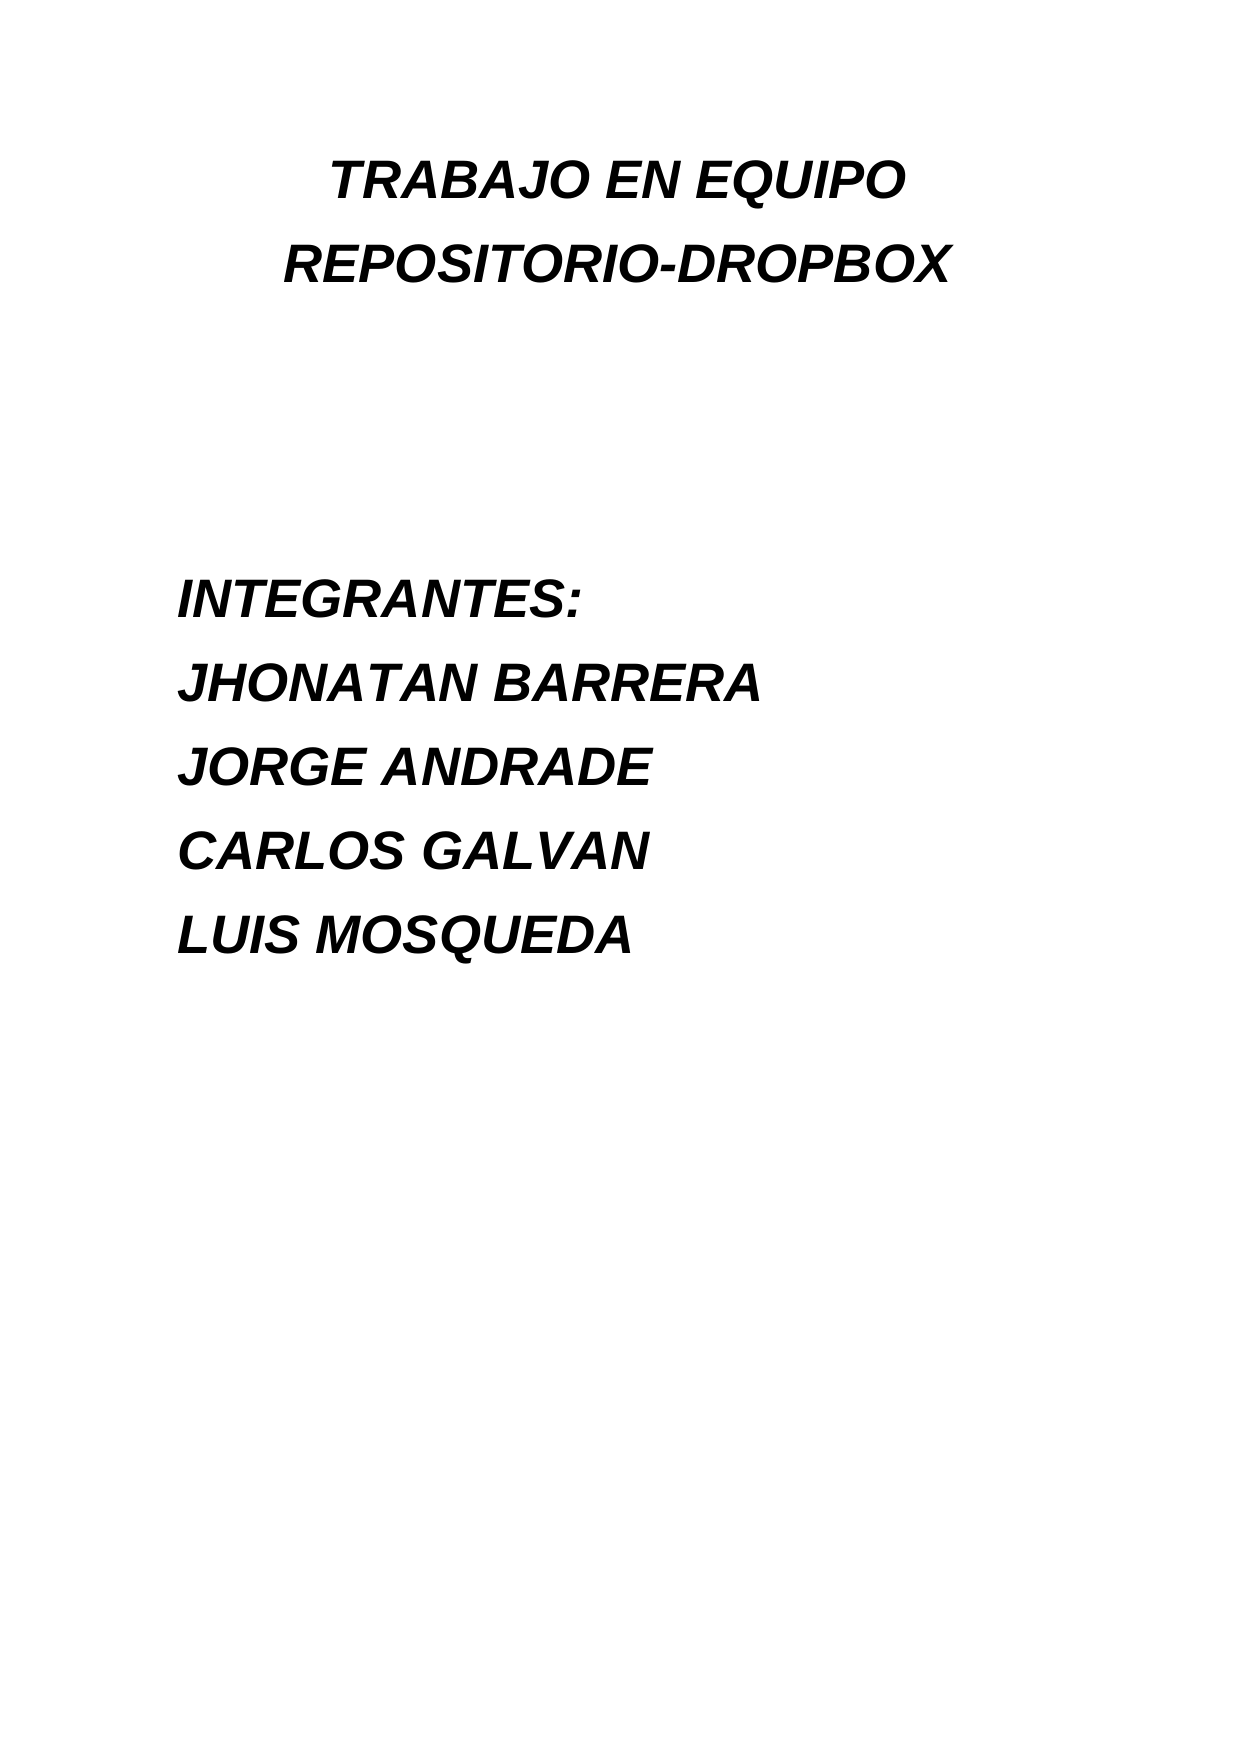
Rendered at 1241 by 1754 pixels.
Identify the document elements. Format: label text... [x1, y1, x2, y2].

text JORGE ANDRADE [177, 734, 1063, 797]
text REPOSITORIO-DROPBOX [177, 231, 1063, 294]
text TRABAJO EN EQUIPO [177, 148, 1063, 210]
text CARLOS GALVAN [177, 818, 1063, 881]
text JHONATAN BARRERA [177, 651, 1063, 713]
text LUIS MOSQUEDA [177, 902, 1063, 964]
text INTEGRANTES: [177, 567, 1063, 629]
